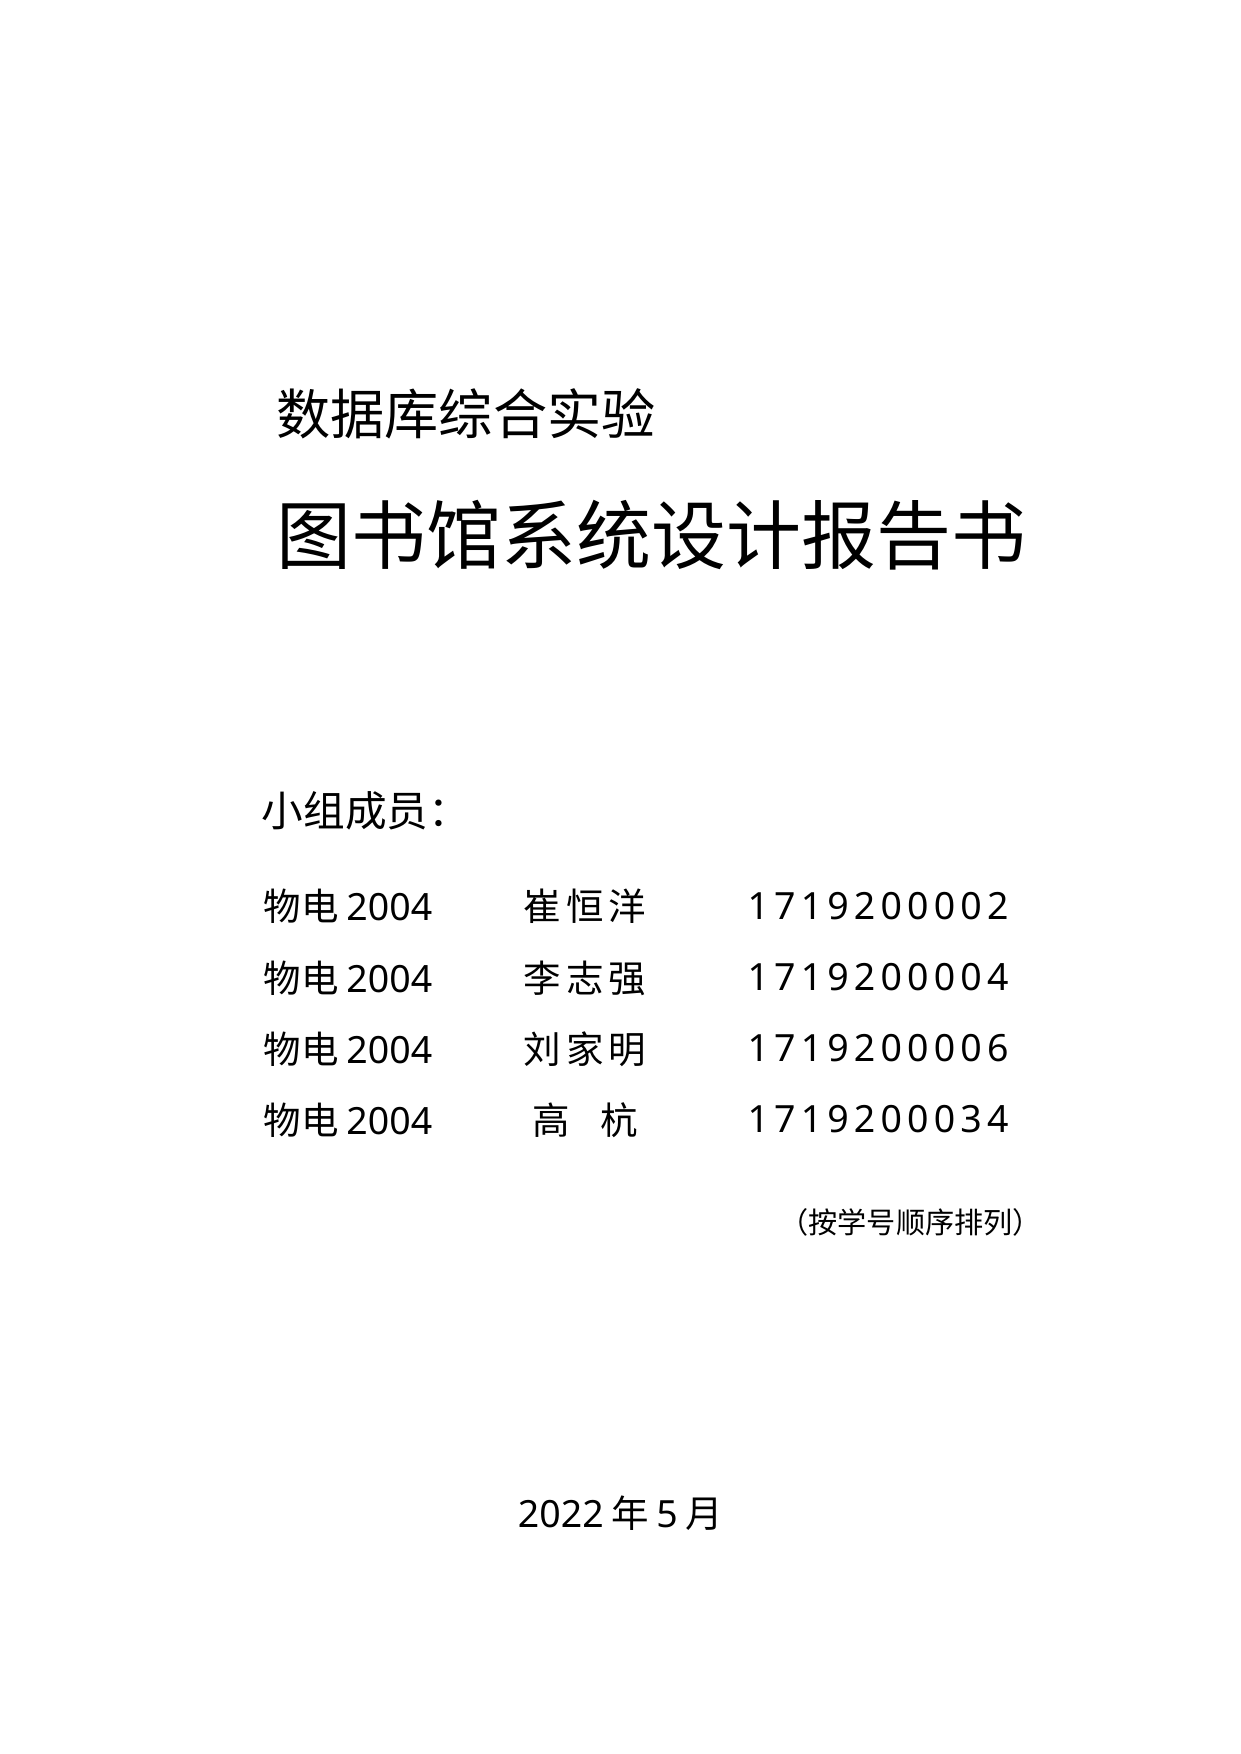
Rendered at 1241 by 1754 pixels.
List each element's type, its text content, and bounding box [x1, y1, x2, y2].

table_cell 李志强 [466, 937, 703, 1008]
table_header 小组成员： [229, 751, 1053, 866]
table_cell 崔恒洋 [466, 866, 703, 937]
text 数据库综合实验 [276, 362, 1053, 459]
table_cell 1719200002 [703, 866, 1053, 937]
table_cell 物电2004 [229, 1080, 466, 1151]
text 图书馆系统设计报告书 [276, 466, 1053, 596]
table_cell 物电2004 [229, 866, 466, 937]
text 2022年5月 [187, 1478, 1053, 1543]
table_cell 物电2004 [229, 937, 466, 1008]
table_cell 高 杭 [466, 1080, 703, 1151]
table_cell （按学号顺序排列） [229, 1151, 1053, 1291]
table_cell 刘家明 [466, 1008, 703, 1079]
table_cell 物电2004 [229, 1008, 466, 1079]
table_cell 1719200004 [703, 937, 1053, 1008]
table_cell 1719200034 [703, 1080, 1053, 1151]
table_cell 1719200006 [703, 1008, 1053, 1079]
